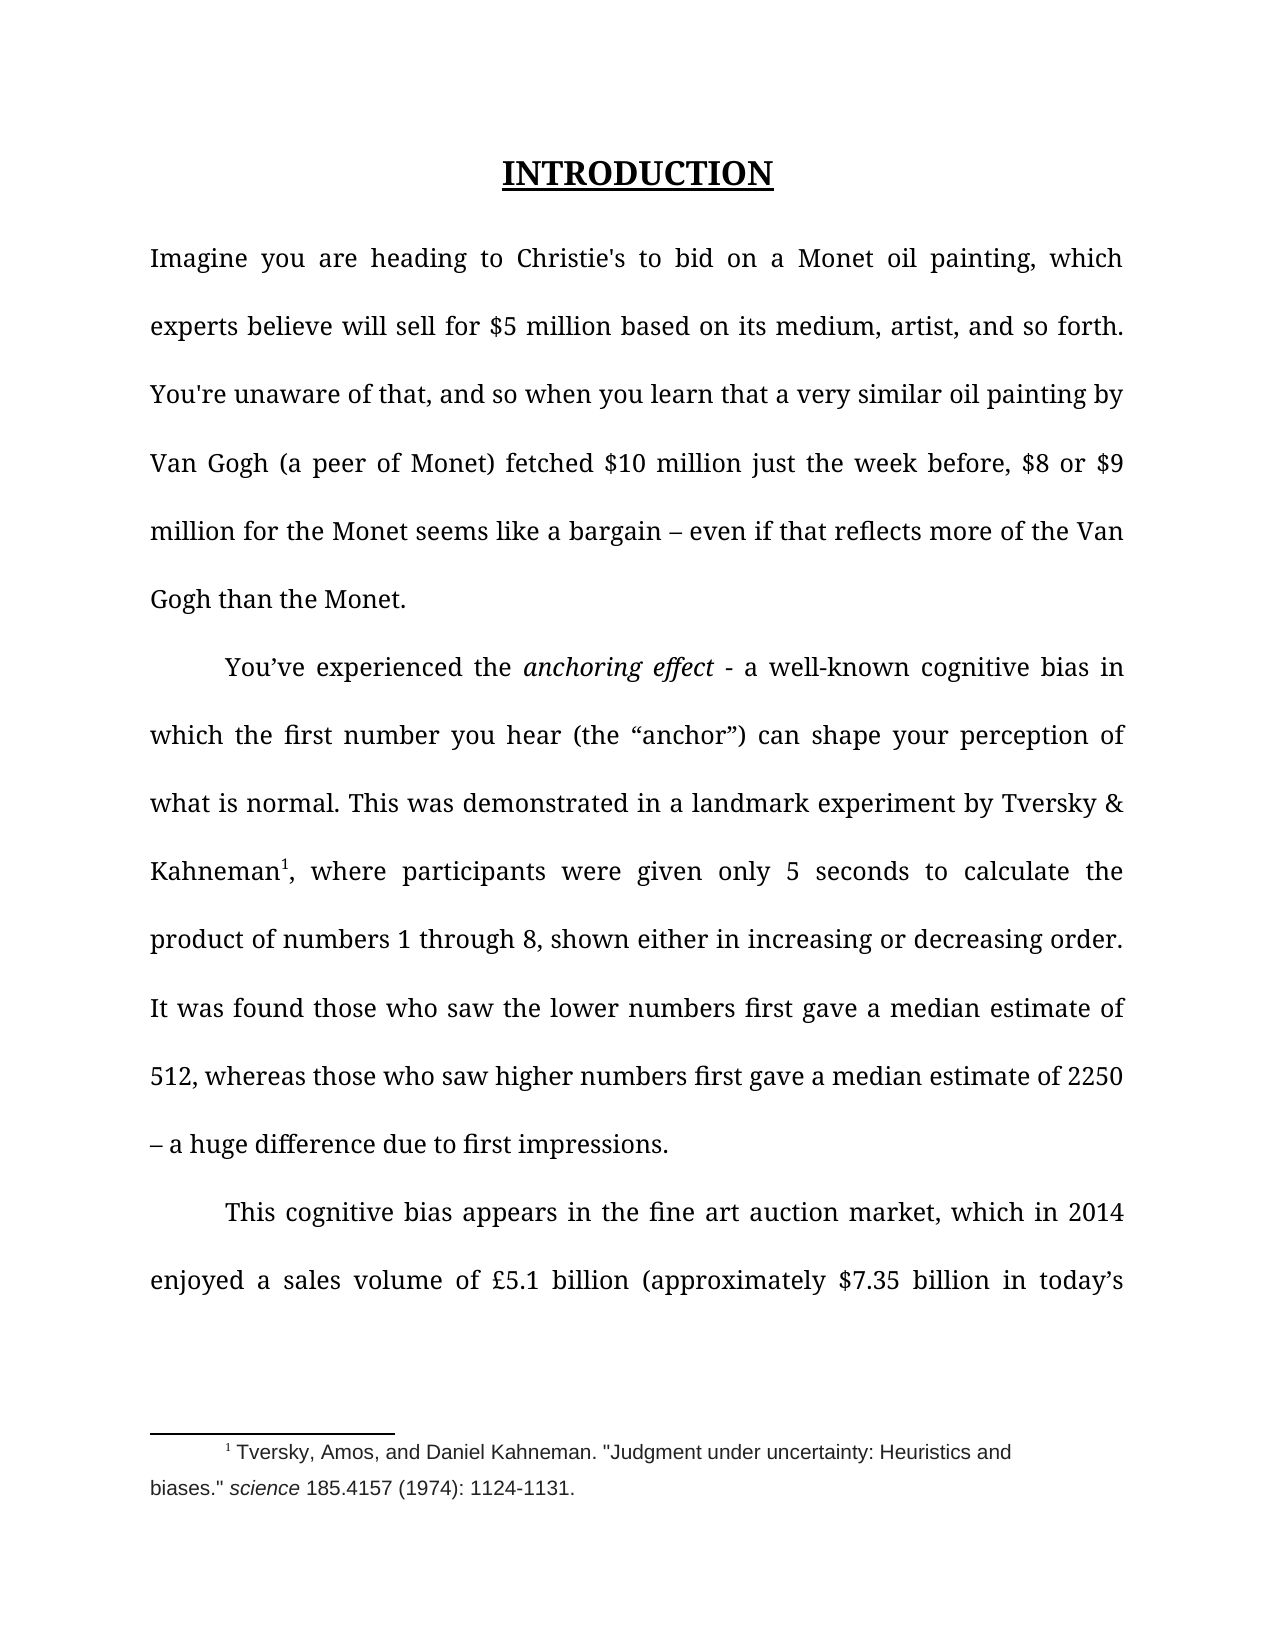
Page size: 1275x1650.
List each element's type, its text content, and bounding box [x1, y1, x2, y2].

text Imagine you are heading to Christie's to bid on a Monet oil painting, which experts believe will sell for $5 million based on its medium, artist, and so forth. You're unaware of that, and so when you learn that a very similar oil painting by Van Gogh (a peer of Monet) fetched $10 million just the week before, $8 or $9 million for the Monet seems like a bargain – even if that reflects more of the Van Gogh than the Monet. [150, 241, 1125, 616]
text INTRODUCTION [150, 150, 1125, 195]
text You’ve experienced the anchoring effect - a well-known cognitive bias in which the first number you hear (the “anchor”) can shape your perception of what is normal. This was demonstrated in a landmark experiment by Tversky & Kahneman, where participants were given only 5 seconds to calculate the product of numbers 1 through 8, shown either in increasing or decreasing order. It was found those who saw the lower numbers first gave a median estimate of 512, whereas those who saw higher numbers first gave a median estimate of 2250 – a huge difference due to first impressions. [150, 649, 1125, 1161]
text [150, 1194, 1125, 1297]
